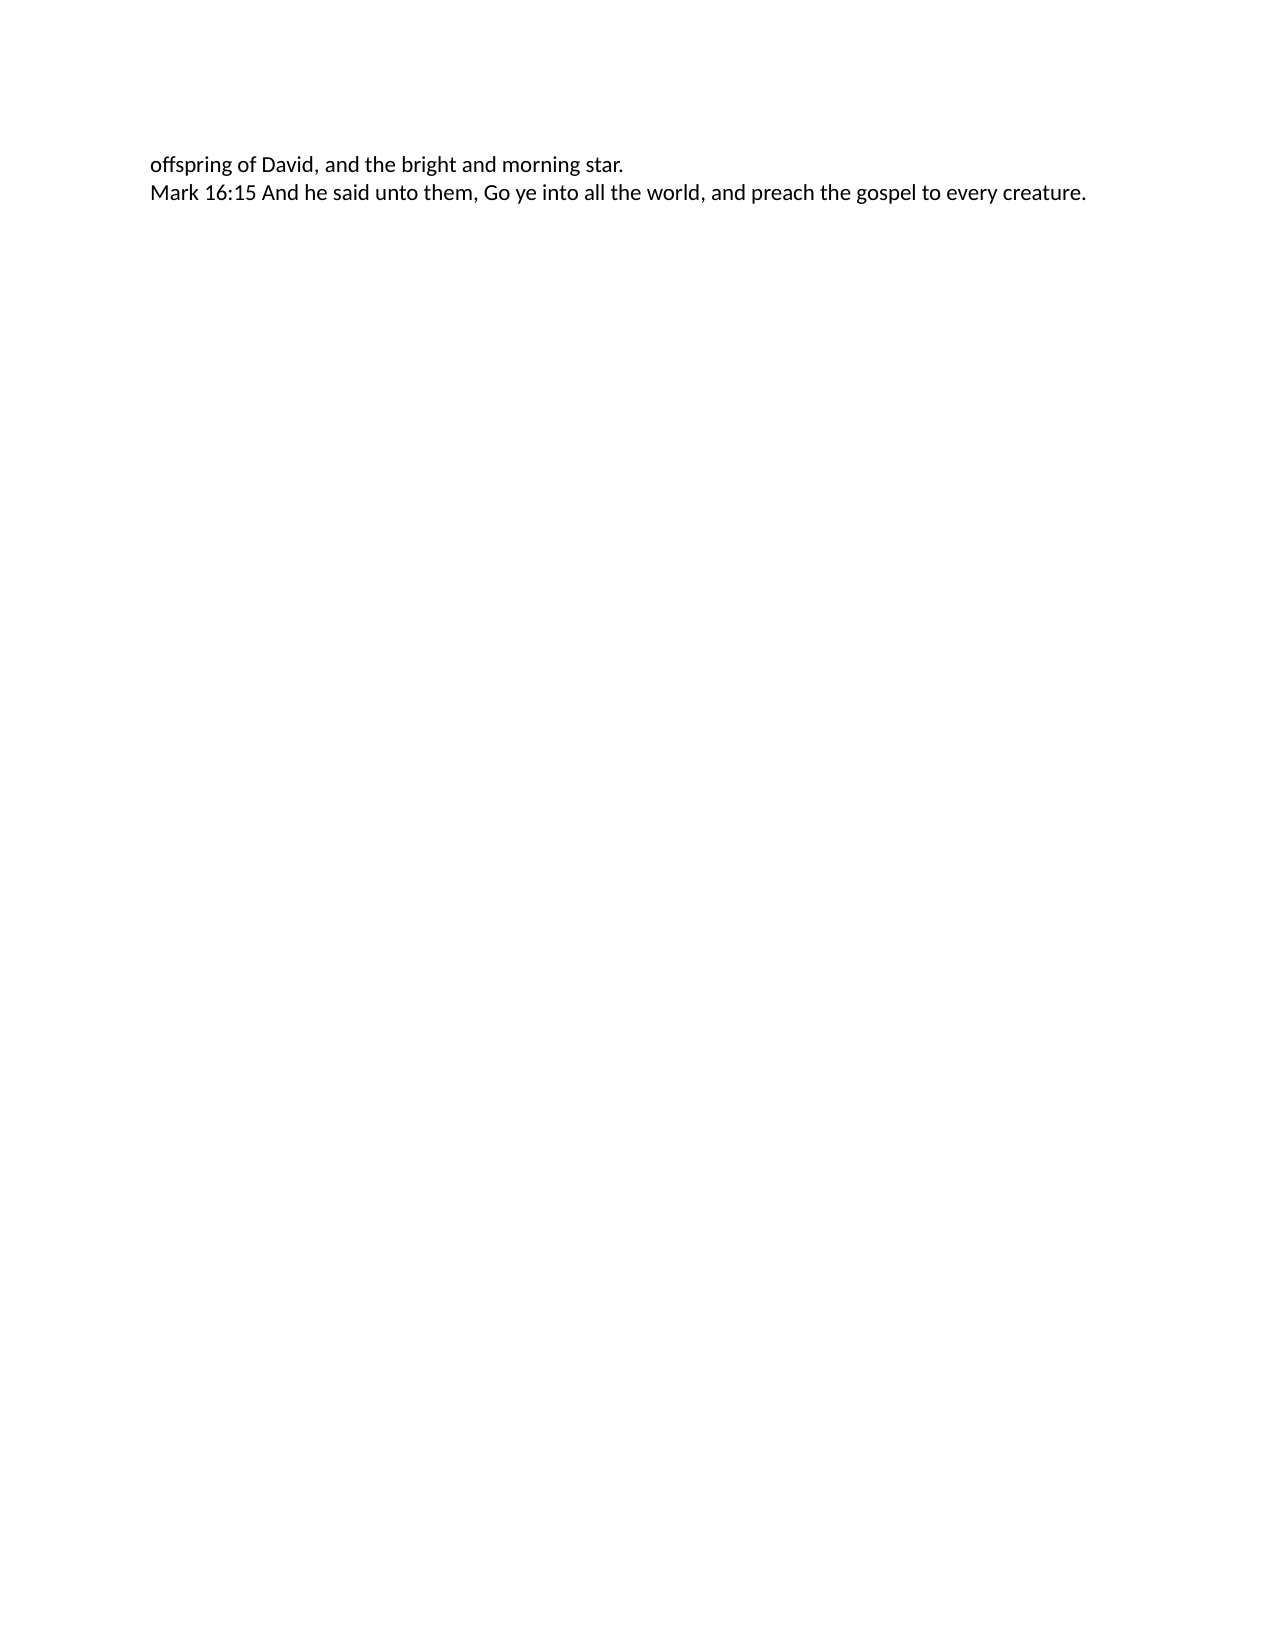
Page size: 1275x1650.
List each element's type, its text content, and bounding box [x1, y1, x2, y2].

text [150, 150, 1125, 178]
text Mark 16:15 And he said unto them, Go ye into all the world, and preach the gospel to every creature. [150, 178, 1125, 206]
